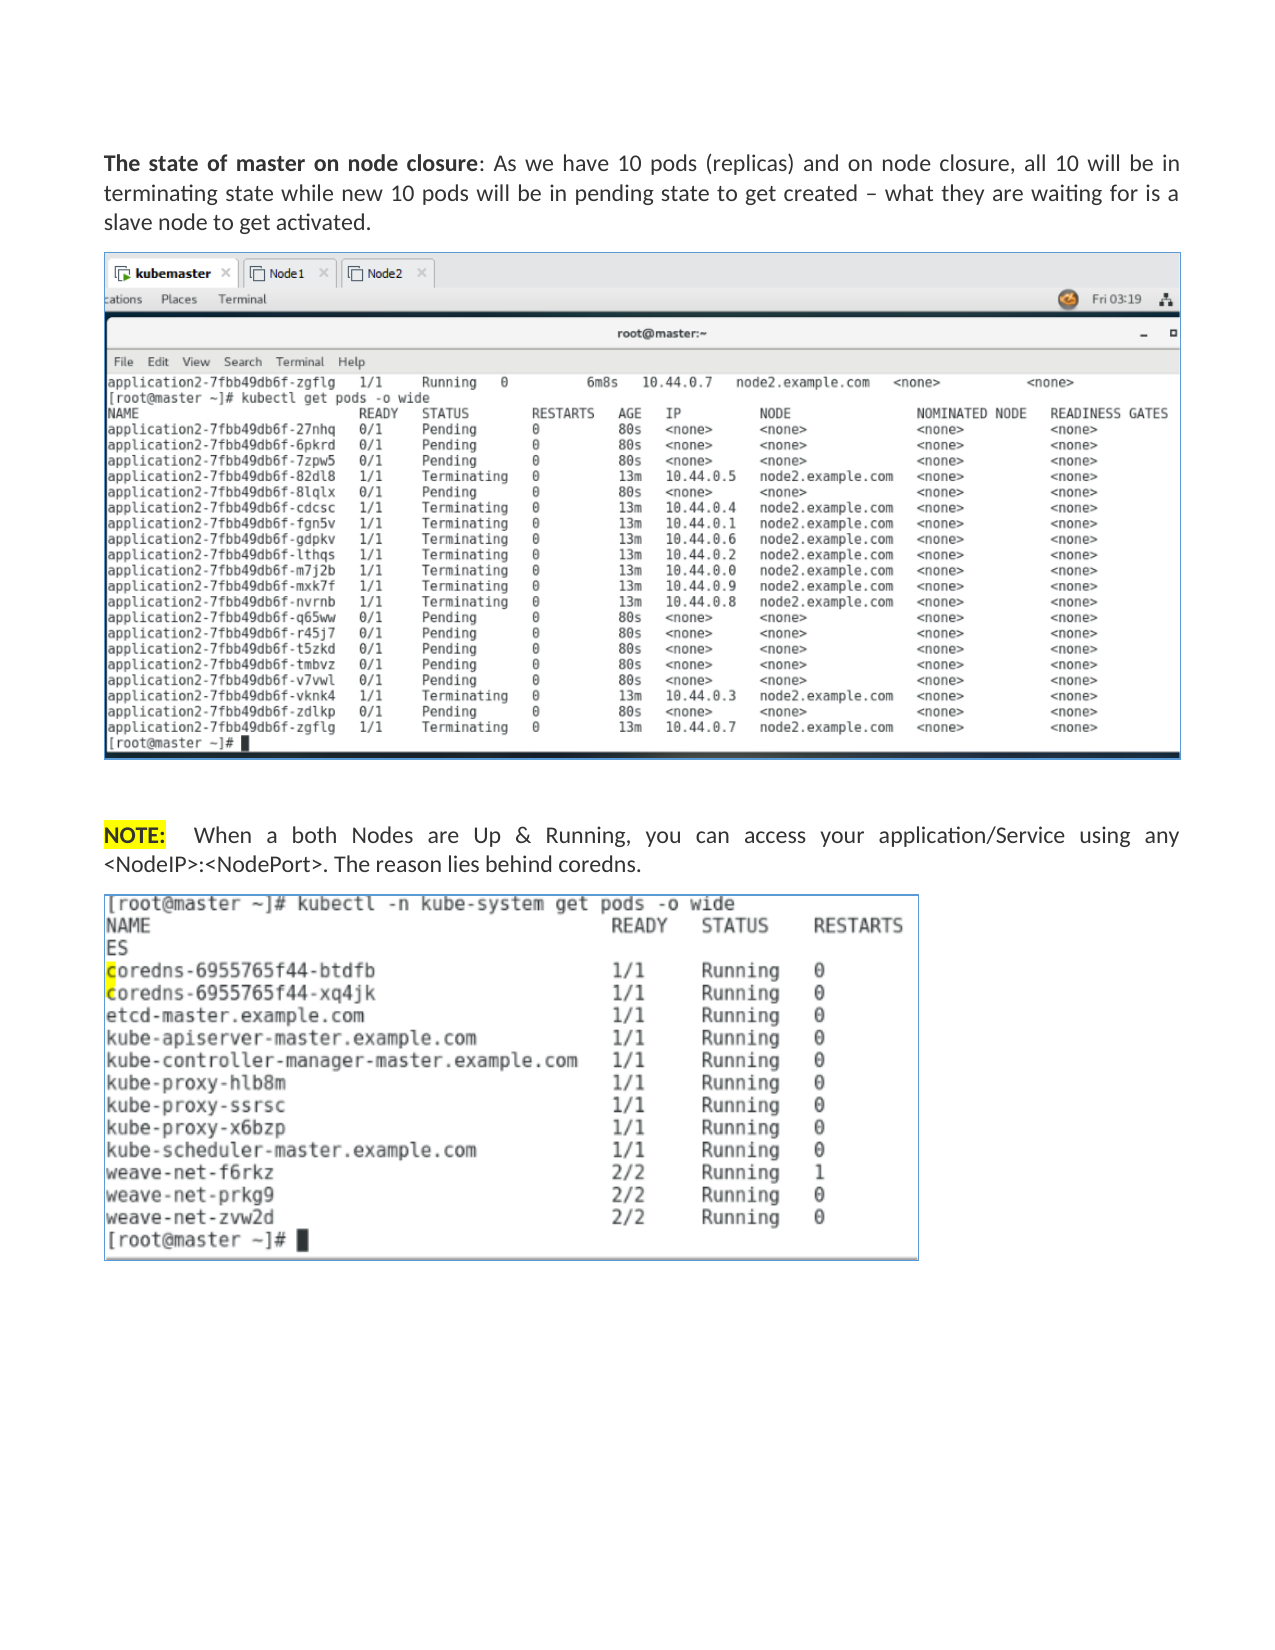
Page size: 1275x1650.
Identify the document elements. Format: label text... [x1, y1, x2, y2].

picture [105, 253, 1180, 758]
text NOTE: When a both Nodes are Up & Running, you can access your application/Service using any <NodeIP>:<NodePort>. The reason lies behind coredns. [103, 820, 1181, 878]
picture [105, 896, 918, 1260]
text The state of master on node closure: As we have 10 pods (replicas) and on node closure, all 10 will be in terminating state while new 10 pods will be in pending state to get created – what they are waiting for is a slave node to get activated. [103, 148, 1181, 236]
